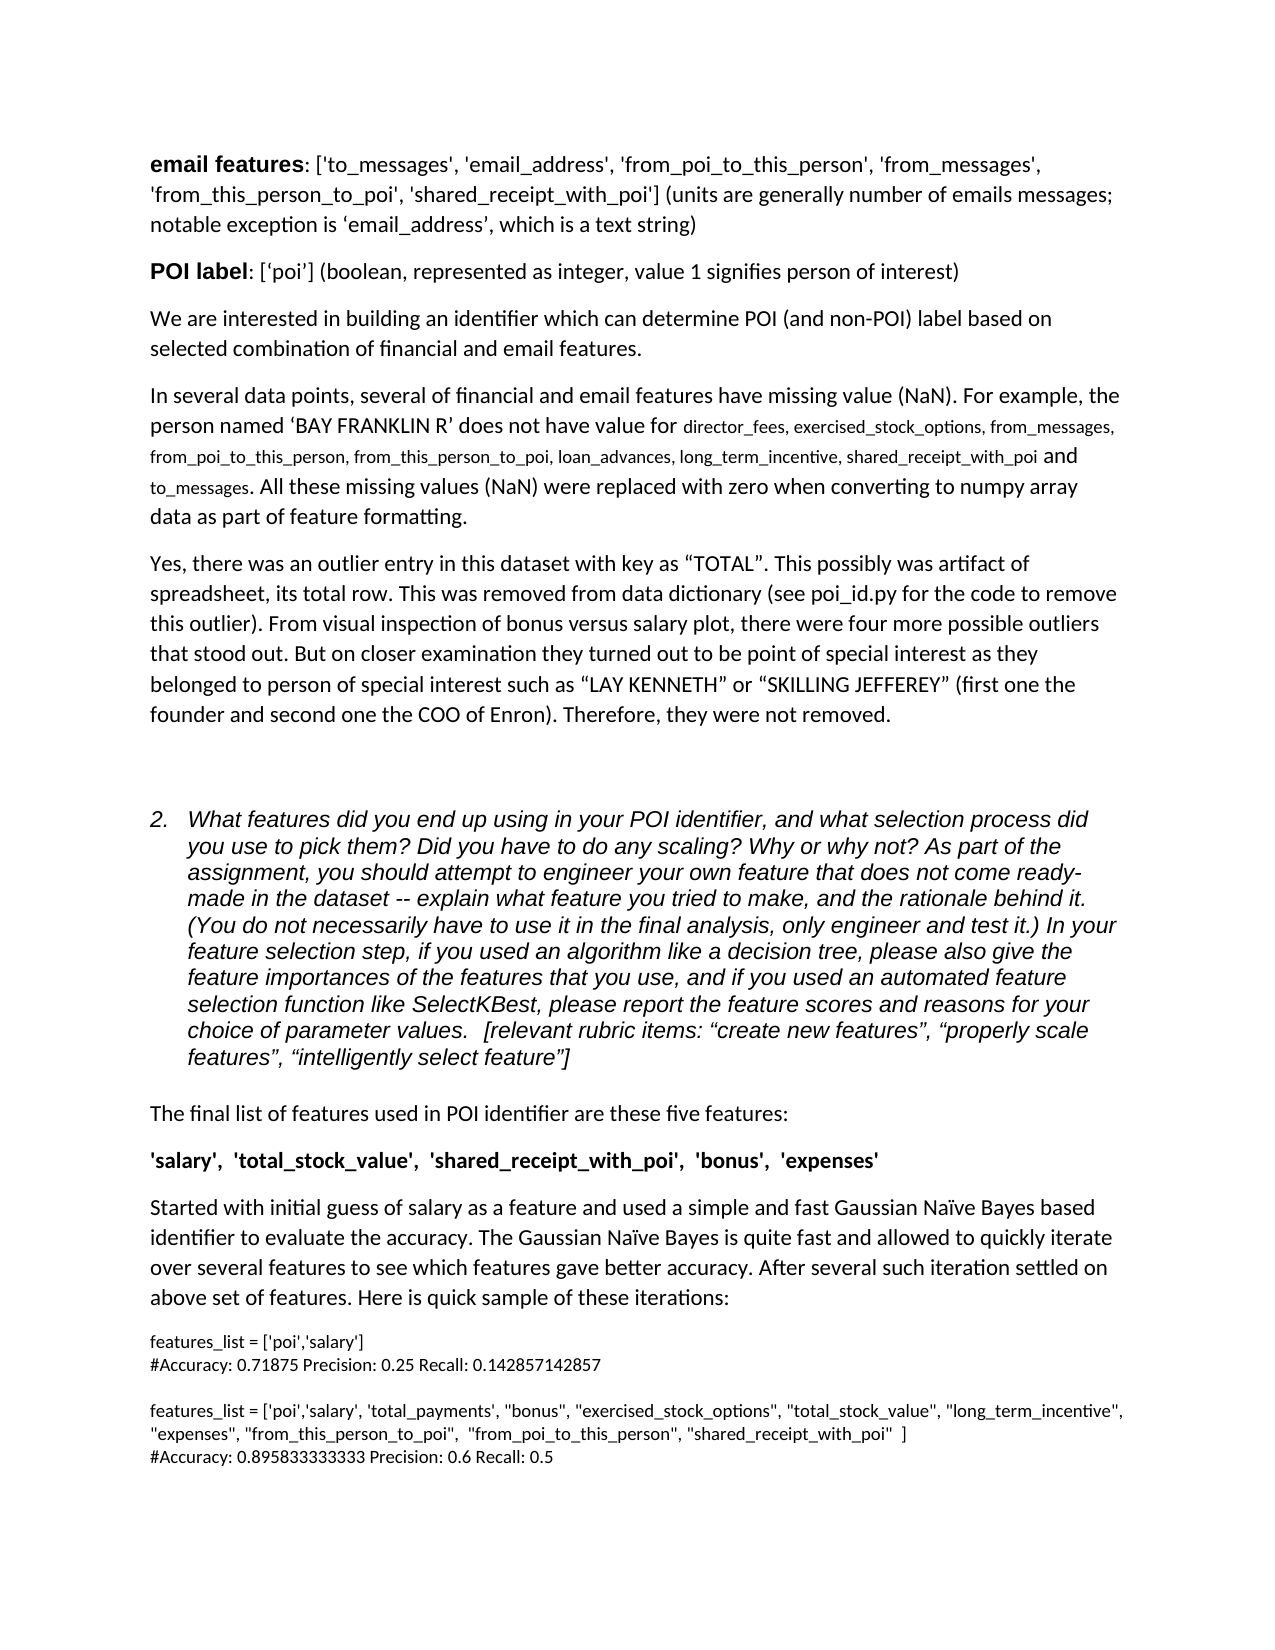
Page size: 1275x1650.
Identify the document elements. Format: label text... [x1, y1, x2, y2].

text We are interested in building an identifier which can determine POI (and non-POI) label based on selected combination of financial and email features. [150, 304, 1125, 362]
text features_list = ['poi','salary', 'total_payments', "bonus", "exercised_stock_options", "total_stock_value", "long_term_incentive", "expenses", "from_this_person_to_poi", "from_poi_to_this_person", "shared_receipt_with_poi" ] [150, 1399, 1125, 1445]
text 'salary', 'total_stock_value', 'shared_receipt_with_poi', 'bonus', 'expenses' [150, 1146, 1125, 1174]
text POI label: [‘poi’] (boolean, represented as integer, value 1 signifies person of interest) [150, 257, 1125, 285]
text #Accuracy: 0.895833333333 Precision: 0.6 Recall: 0.5 [150, 1445, 1125, 1468]
list What features did you end up using in your POI identifier, and what selection process did you use to pick them? Did you have to do any scaling? Why or why not? As part of the assignment, you should attempt to engineer your own feature that does not come ready-made in the dataset -- explain what feature you tried to make, and the rationale behind it. (You do not necessarily have to use it in the final analysis, only engineer and test it.) In your feature selection step, if you used an algorithm like a decision tree, please also give the feature importances of the features that you use, and if you used an automated feature selection function like SelectKBest, please report the feature scores and reasons for your choice of parameter values. [relevant rubric items: “create new features”, “properly scale features”, “intelligently select feature”] [150, 806, 1125, 1070]
text In several data points, several of financial and email features have missing value (NaN). For example, the person named ‘BAY FRANKLIN R’ does not have value for director_fees, exercised_stock_options, from_messages, from_poi_to_this_person, from_this_person_to_poi, loan_advances, long_term_incentive, shared_receipt_with_poi and to_messages. All these missing values (NaN) were replaced with zero when converting to numpy array data as part of feature formatting. [150, 381, 1125, 530]
text Started with initial guess of salary as a feature and used a simple and fast Gaussian Naïve Bayes based identifier to evaluate the accuracy. The Gaussian Naïve Bayes is quite fast and allowed to quickly iterate over several features to see which features gave better accuracy. After several such iteration settled on above set of features. Here is quick sample of these iterations: [150, 1193, 1125, 1311]
text email features: ['to_messages', 'email_address', 'from_poi_to_this_person', 'from_messages', 'from_this_person_to_poi', 'shared_receipt_with_poi'] (units are generally number of emails messages; notable exception is ‘email_address’, which is a text string) [150, 150, 1125, 238]
text The final list of features used in POI identifier are these five features: [150, 1099, 1125, 1127]
text Yes, there was an outlier entry in this dataset with key as “TOTAL”. This possibly was artifact of spreadsheet, its total row. This was removed from data dictionary (see poi_id.py for the code to remove this outlier). From visual inspection of bonus versus salary plot, there were four more possible outliers that stood out. But on closer examination they turned out to be point of special interest as they belonged to person of special interest such as “LAY KENNETH” or “SKILLING JEFFEREY” (first one the founder and second one the COO of Enron). Therefore, they were not removed. [150, 549, 1125, 728]
text features_list = ['poi','salary'] [150, 1330, 1125, 1353]
text #Accuracy: 0.71875 Precision: 0.25 Recall: 0.142857142857 [150, 1353, 1125, 1376]
